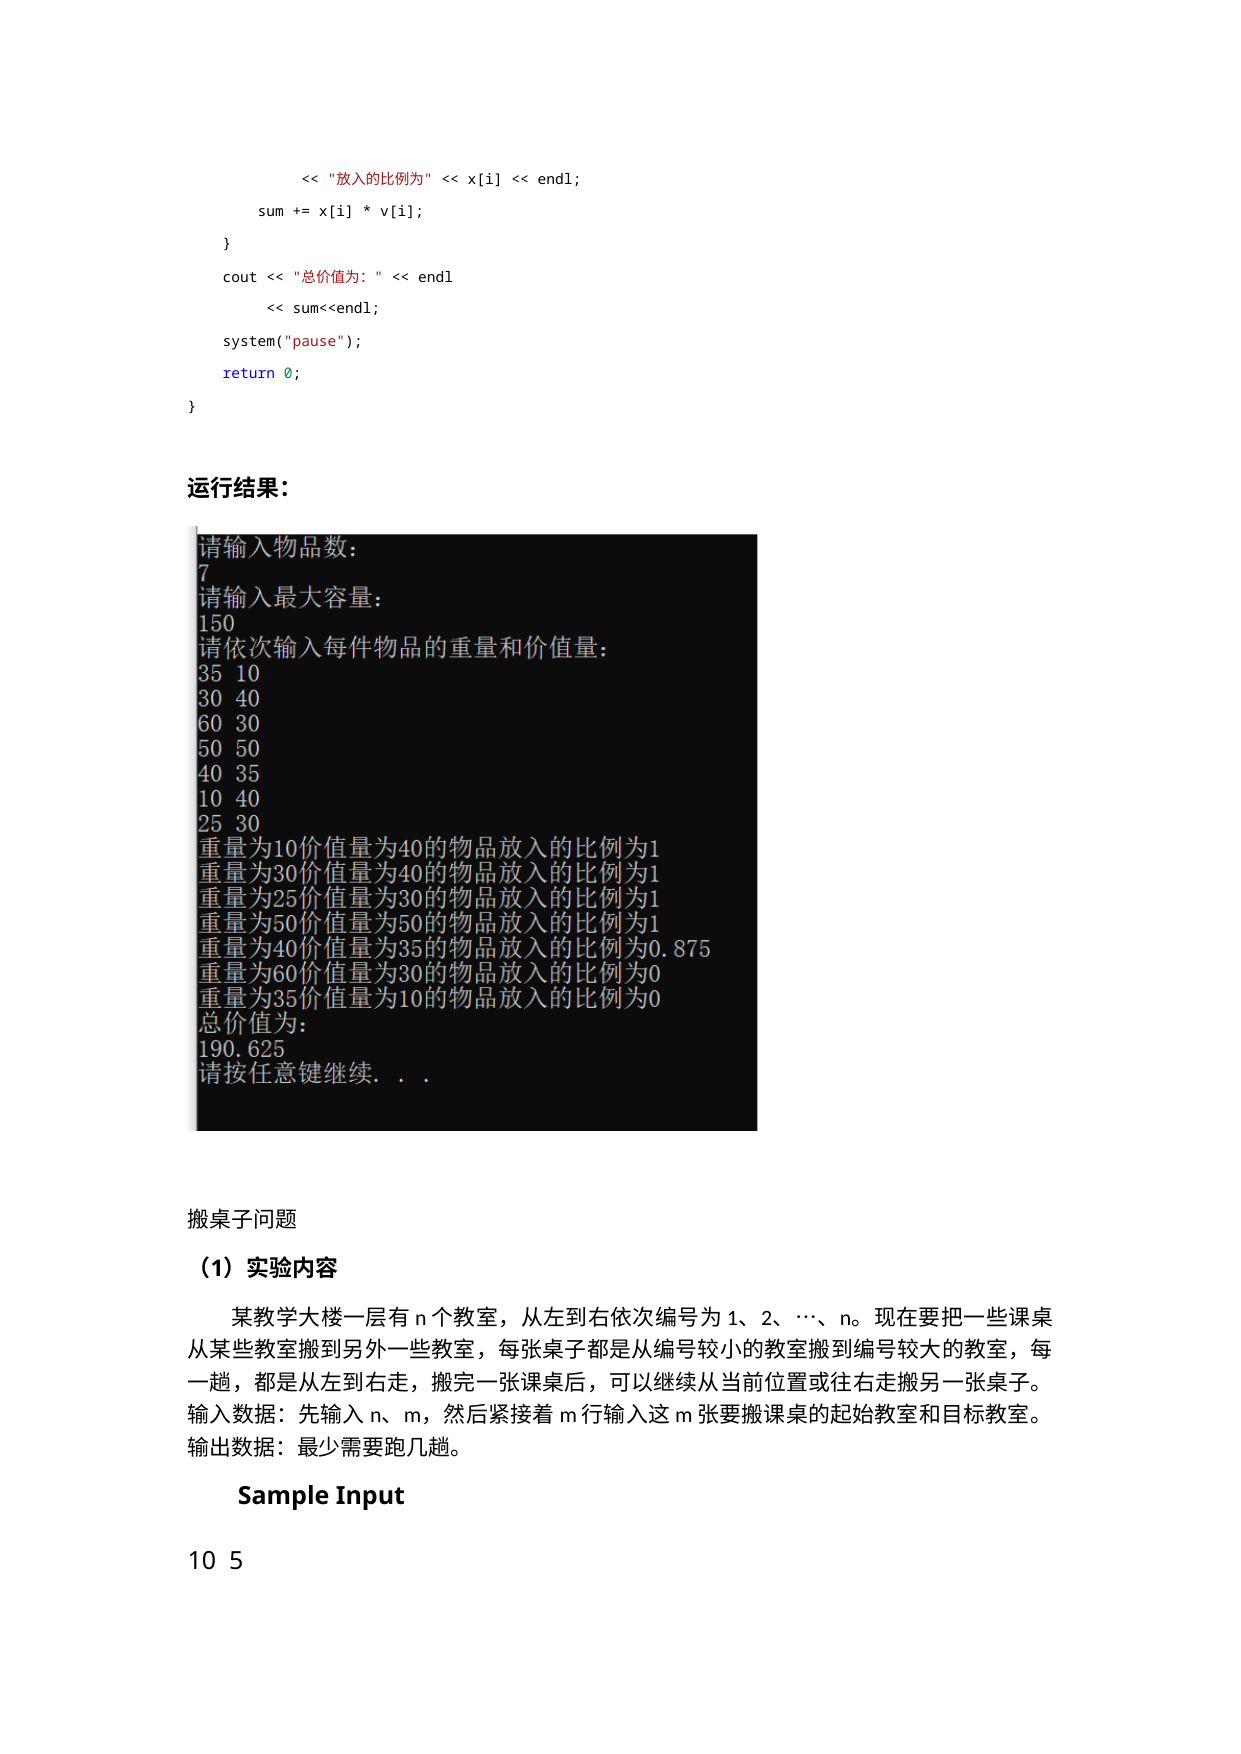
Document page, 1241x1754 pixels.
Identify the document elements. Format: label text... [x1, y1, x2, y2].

picture [187, 526, 758, 1131]
text sum += x[i] * v[i]; [187, 194, 1053, 227]
text cout << "总价值为：" << endl [187, 259, 1053, 292]
text 10 5 [187, 1527, 1053, 1592]
text Sample Input [187, 1462, 1053, 1527]
text 某教学大楼一层有n个教室，从左到右依次编号为1、2、…、n。现在要把一些课桌从某些教室搬到另外一些教室，每张桌子都是从编号较小的教室搬到编号较大的教室，每一趟，都是从左到右走，搬完一张课桌后，可以继续从当前位置或往右走搬另一张桌子。输入数据：先输入n、m，然后紧接着m行输入这m张要搬课桌的起始教室和目标教室。输出数据：最少需要跑几趟。 [187, 1299, 1053, 1462]
list 搬桌子问题 [187, 1202, 1053, 1234]
text } [187, 227, 1053, 259]
text return 0; [187, 357, 1053, 389]
list 运行结果： [187, 454, 1053, 519]
text << sum<<endl; [187, 292, 1053, 324]
text system("pause"); [187, 324, 1053, 357]
text << "放入的比例为" << x[i] << endl; [187, 162, 1053, 194]
text } [187, 389, 1053, 422]
list （1）实验内容 [187, 1234, 1053, 1299]
